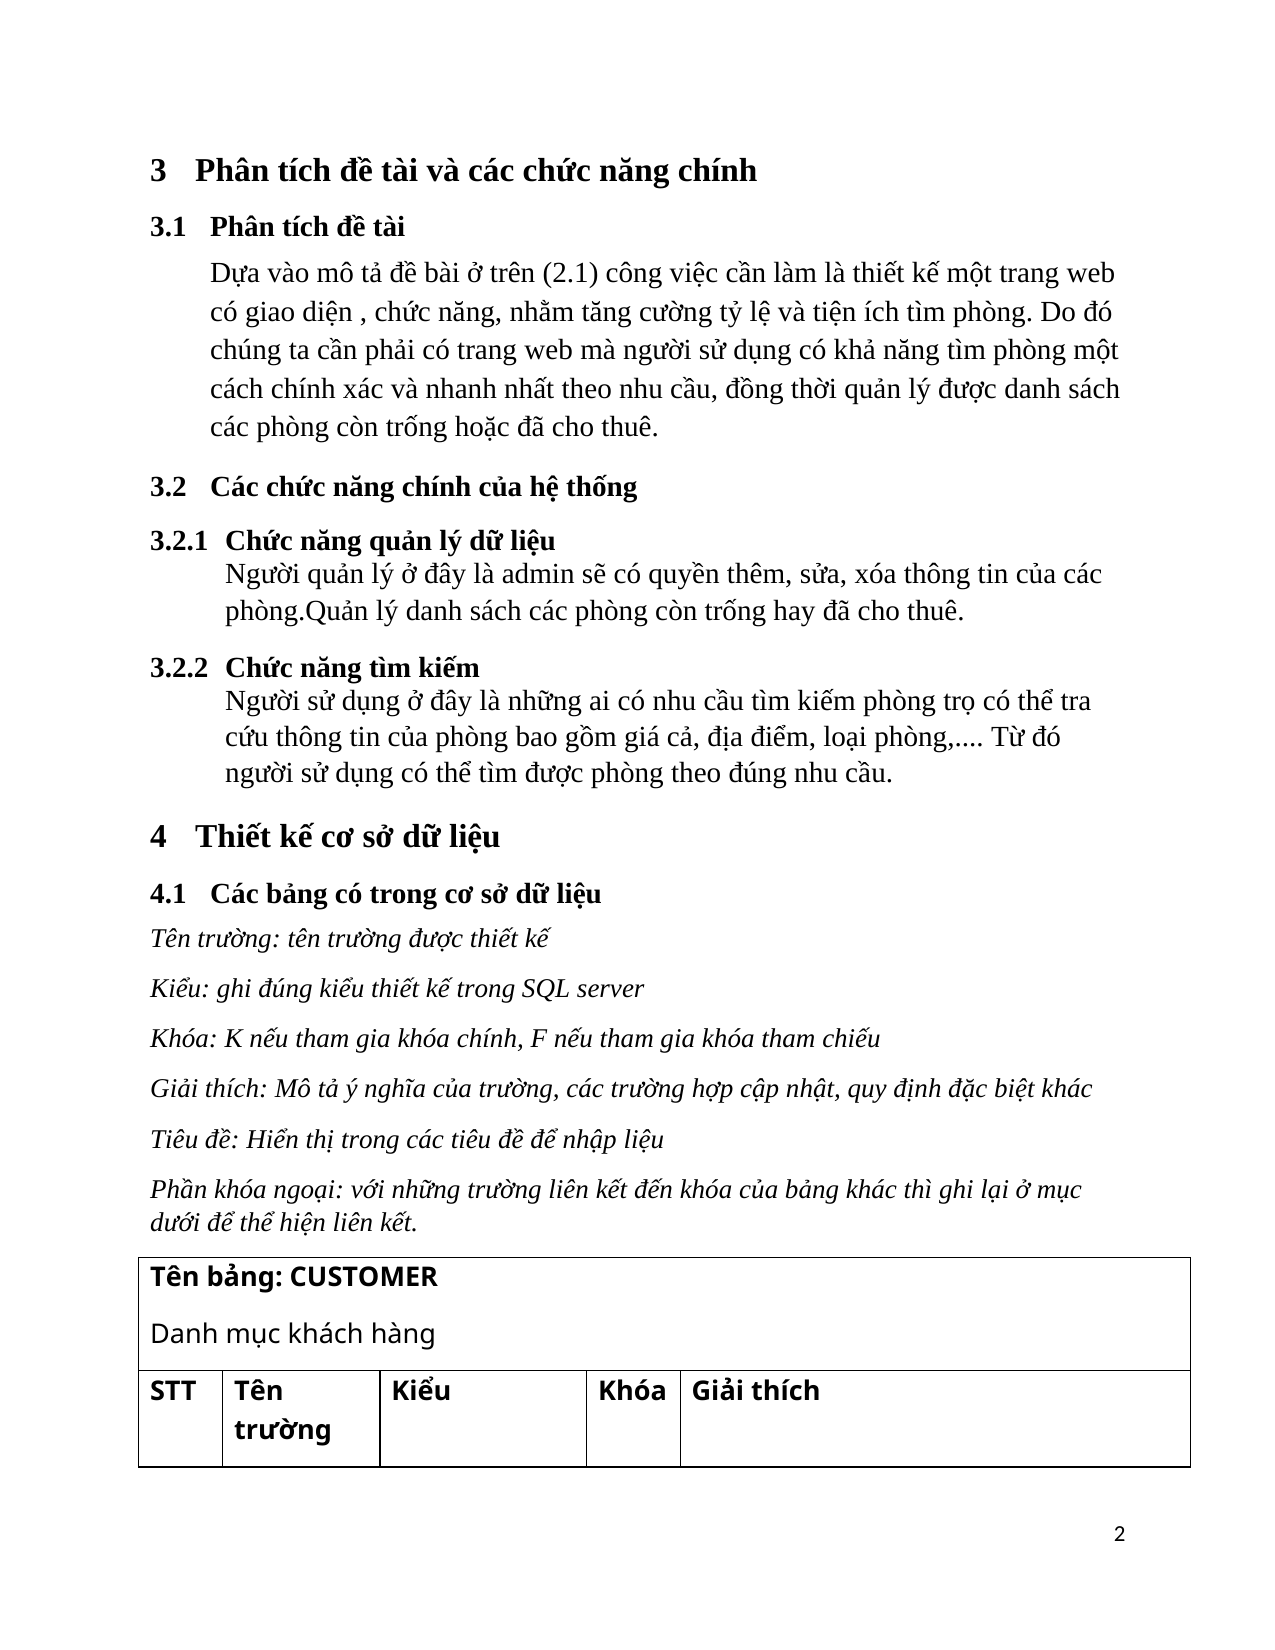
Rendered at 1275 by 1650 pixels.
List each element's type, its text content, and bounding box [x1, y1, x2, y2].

table_cell Khóa [587, 1371, 680, 1466]
text Khóa: K nếu tham gia khóa chính, F nếu tham gia khóa tham chiếu [150, 1022, 1125, 1053]
table_cell Tên trường [223, 1371, 379, 1466]
text Người quản lý ở đây là admin sẽ có quyền thêm, sửa, xóa thông tin của các phòng.Quản lý danh sách các phòng còn trống hay đã cho thuê. [225, 557, 1125, 626]
subtitle Chức năng tìm kiếm [150, 650, 1125, 683]
subtitle Các chức năng chính của hệ thống [150, 469, 1125, 502]
table_cell STT [139, 1371, 222, 1466]
text Người sử dụng ở đây là những ai có nhu cầu tìm kiếm phòng trọ có thể tra cứu thông tin của phòng bao gồm giá cả, địa điểm, loại phòng,.... Từ đó người sử dụng có thể tìm được phòng theo đúng nhu cầu. [225, 683, 1125, 789]
table_cell Kiểu [381, 1371, 586, 1466]
subtitle Thiết kế cơ sở dữ liệu [150, 817, 1125, 855]
table_cell Giải thích [681, 1371, 1190, 1466]
text Kiểu: ghi đúng kiểu thiết kế trong SQL server [150, 972, 1125, 1003]
subtitle Phân tích đề tài và các chức năng chính [150, 150, 1125, 188]
table_header Tên bảng: CUSTOMER Danh mục khách hàng [139, 1258, 1190, 1370]
text Dựa vào mô tả đề bài ở trên (2.1) công việc cần làm là thiết kế một trang web có giao diện , chức năng, nhằm tăng cường tỷ lệ và tiện ích tìm phòng. Do đó chúng ta cần phải có trang web mà người sử dụng có khả năng tìm phòng một cách chính xác và nhanh nhất theo nhu cầu, đồng thời quản lý được danh sách các phòng còn trống hoặc đã cho thuê. [210, 255, 1125, 443]
subtitle Các bảng có trong cơ sở dữ liệu [150, 876, 1125, 909]
text Giải thích: Mô tả ý nghĩa của trường, các trường hợp cập nhật, quy định đặc biệt khác [150, 1073, 1125, 1104]
text Phần khóa ngoại: với những trường liên kết đến khóa của bảng khác thì ghi lại ở mục dưới để thể hiện liên kết. [150, 1173, 1125, 1238]
text Tiêu đề: Hiển thị trong các tiêu đề để nhập liệu [150, 1123, 1125, 1154]
text Tên trường: tên trường được thiết kế [150, 922, 1125, 953]
subtitle Chức năng quản lý dữ liệu [150, 523, 1125, 557]
subtitle Phân tích đề tài [150, 209, 1125, 243]
